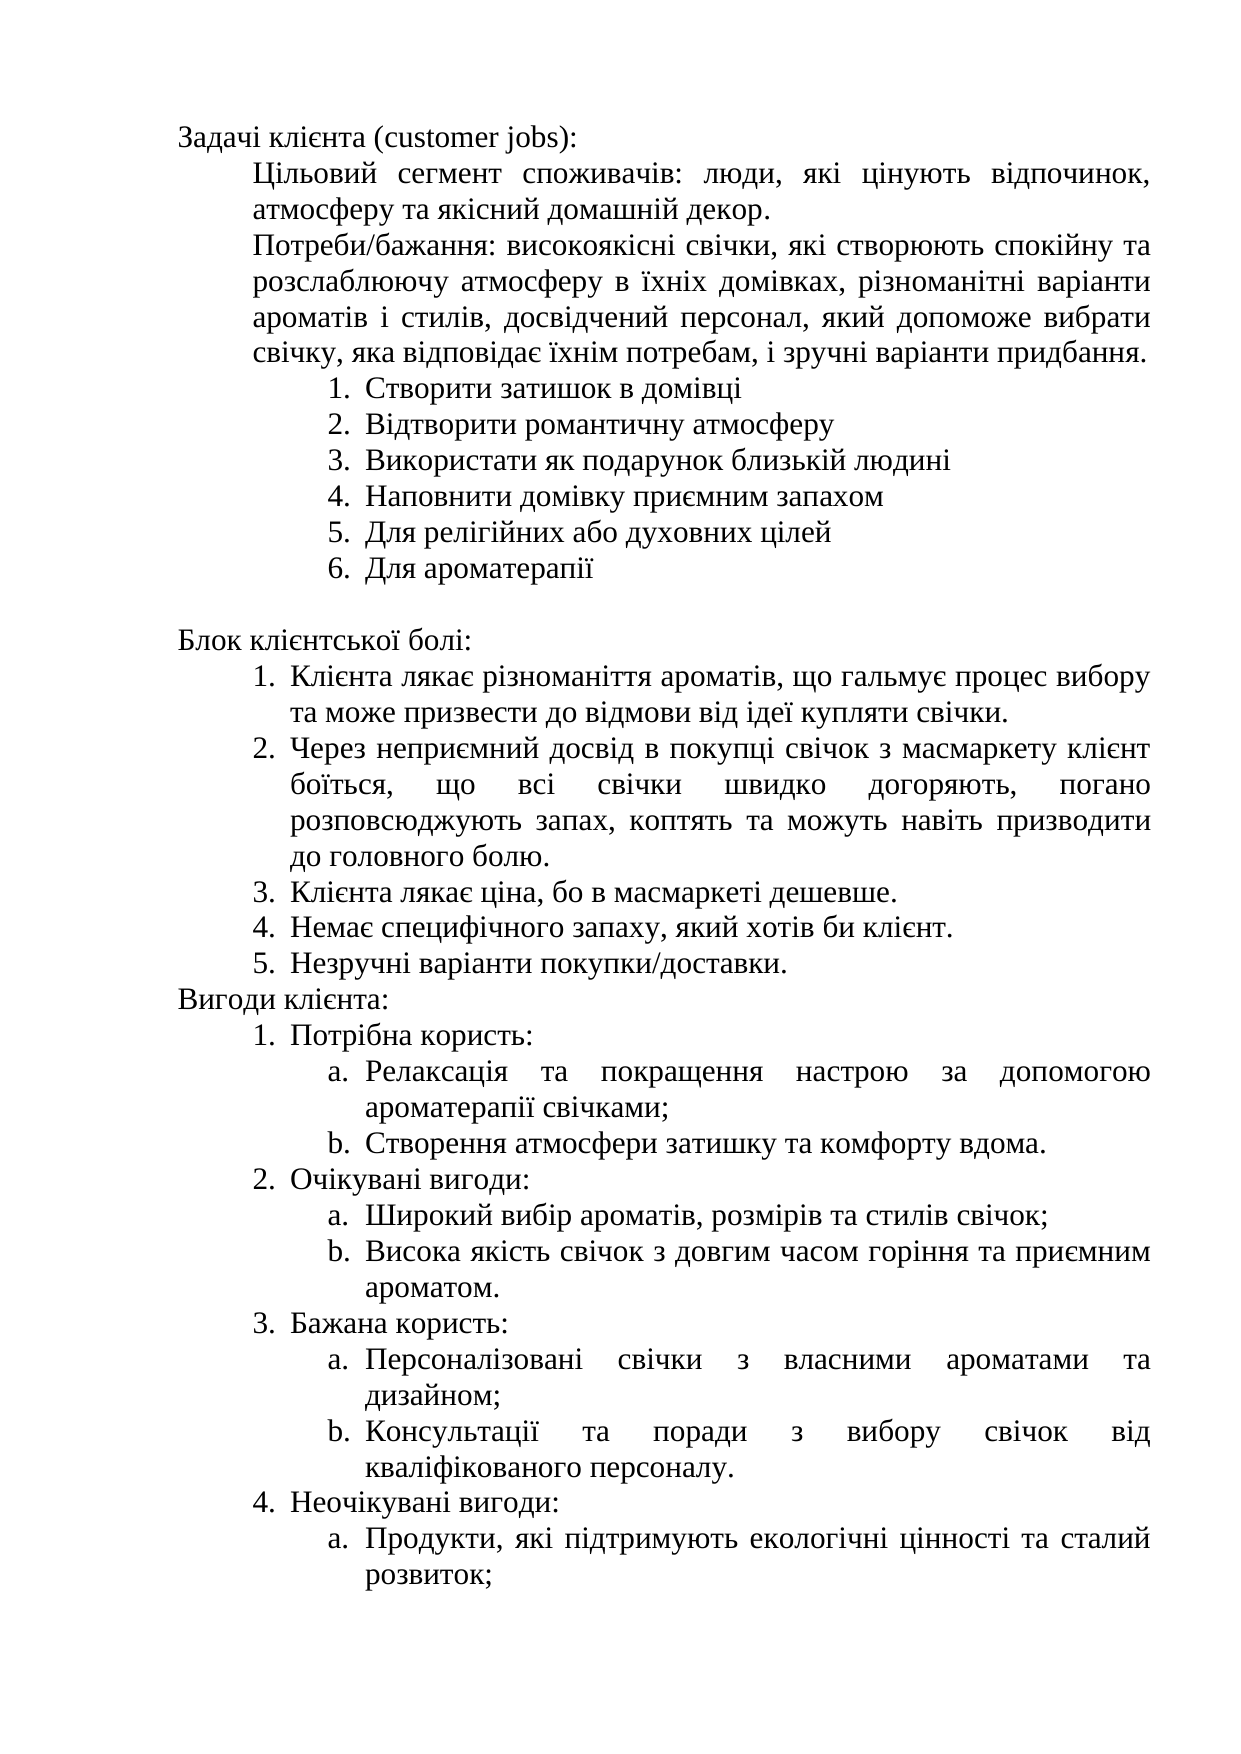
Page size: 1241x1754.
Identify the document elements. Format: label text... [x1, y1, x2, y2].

list Клієнта лякає різноманіття ароматів, що гальмує процес вибору та може призвести до відмови від ідеї купляти свічки. [252, 657, 1152, 729]
list Незручні варіанти покупки/доставки. [252, 945, 1152, 981]
list Відтворити романтичну атмосферу [327, 406, 1152, 442]
list Потреби/бажання: високоякісні свічки, які створюють спокійну та розслаблюючу атмосферу в їхніх домівках, різноманітні варіанти ароматів і стилів, досвідчений персонал, який допоможе вибрати свічку, яка відповідає їхнім потребам, і зручні варіанти придбання. [252, 226, 1152, 370]
list Немає специфічного запаху, який хотів би клієнт. [252, 909, 1152, 945]
list Наповнити домівку приємним запахом [327, 477, 1152, 513]
list Бажана користь: [252, 1304, 1152, 1340]
list Через неприємний досвід в покупці свічок з масмаркету клієнт боїться, що всі свічки швидко догоряють, погано розповсюджують запах, коптять та можуть навіть призводити до головного болю. [252, 729, 1152, 873]
list Висока якість свічок з довгим часом горіння та приємним ароматом. [327, 1232, 1152, 1304]
list Релаксація та покращення настрою за допомогою ароматерапії свічками; [327, 1052, 1152, 1124]
list Цільовий сегмент споживачів: люди, які цінують відпочинок, атмосферу та якісний домашній декор. [252, 154, 1152, 226]
list Для ароматерапії [327, 549, 1152, 585]
list Використати як подарунок близькій людині [327, 442, 1152, 477]
list Консультації та поради з вибору свічок від кваліфікованого персоналу. [327, 1412, 1152, 1484]
list Потрібна користь: [252, 1017, 1152, 1052]
list Широкий вибір ароматів, розмірів та стилів свічок; [327, 1196, 1152, 1232]
text Задачі клієнта (customer jobs): [177, 118, 1152, 154]
text Вигоди клієнта: [177, 981, 1152, 1017]
list Клієнта лякає ціна, бо в масмаркеті дешевше. [252, 873, 1152, 909]
list Неочікувані вигоди: [252, 1484, 1152, 1520]
list Очікувані вигоди: [252, 1160, 1152, 1196]
list Персоналізовані свічки з власними ароматами та дизайном; [327, 1340, 1152, 1412]
list Продукти, які підтримують екологічні цінності та сталий розвиток; [327, 1520, 1152, 1592]
list Для релігійних або духовних цілей [327, 513, 1152, 549]
list Створити затишок в домівці [327, 370, 1152, 406]
list Створення атмосфери затишку та комфорту вдома. [327, 1124, 1152, 1160]
text Блок клієнтської болі: [177, 621, 1152, 657]
